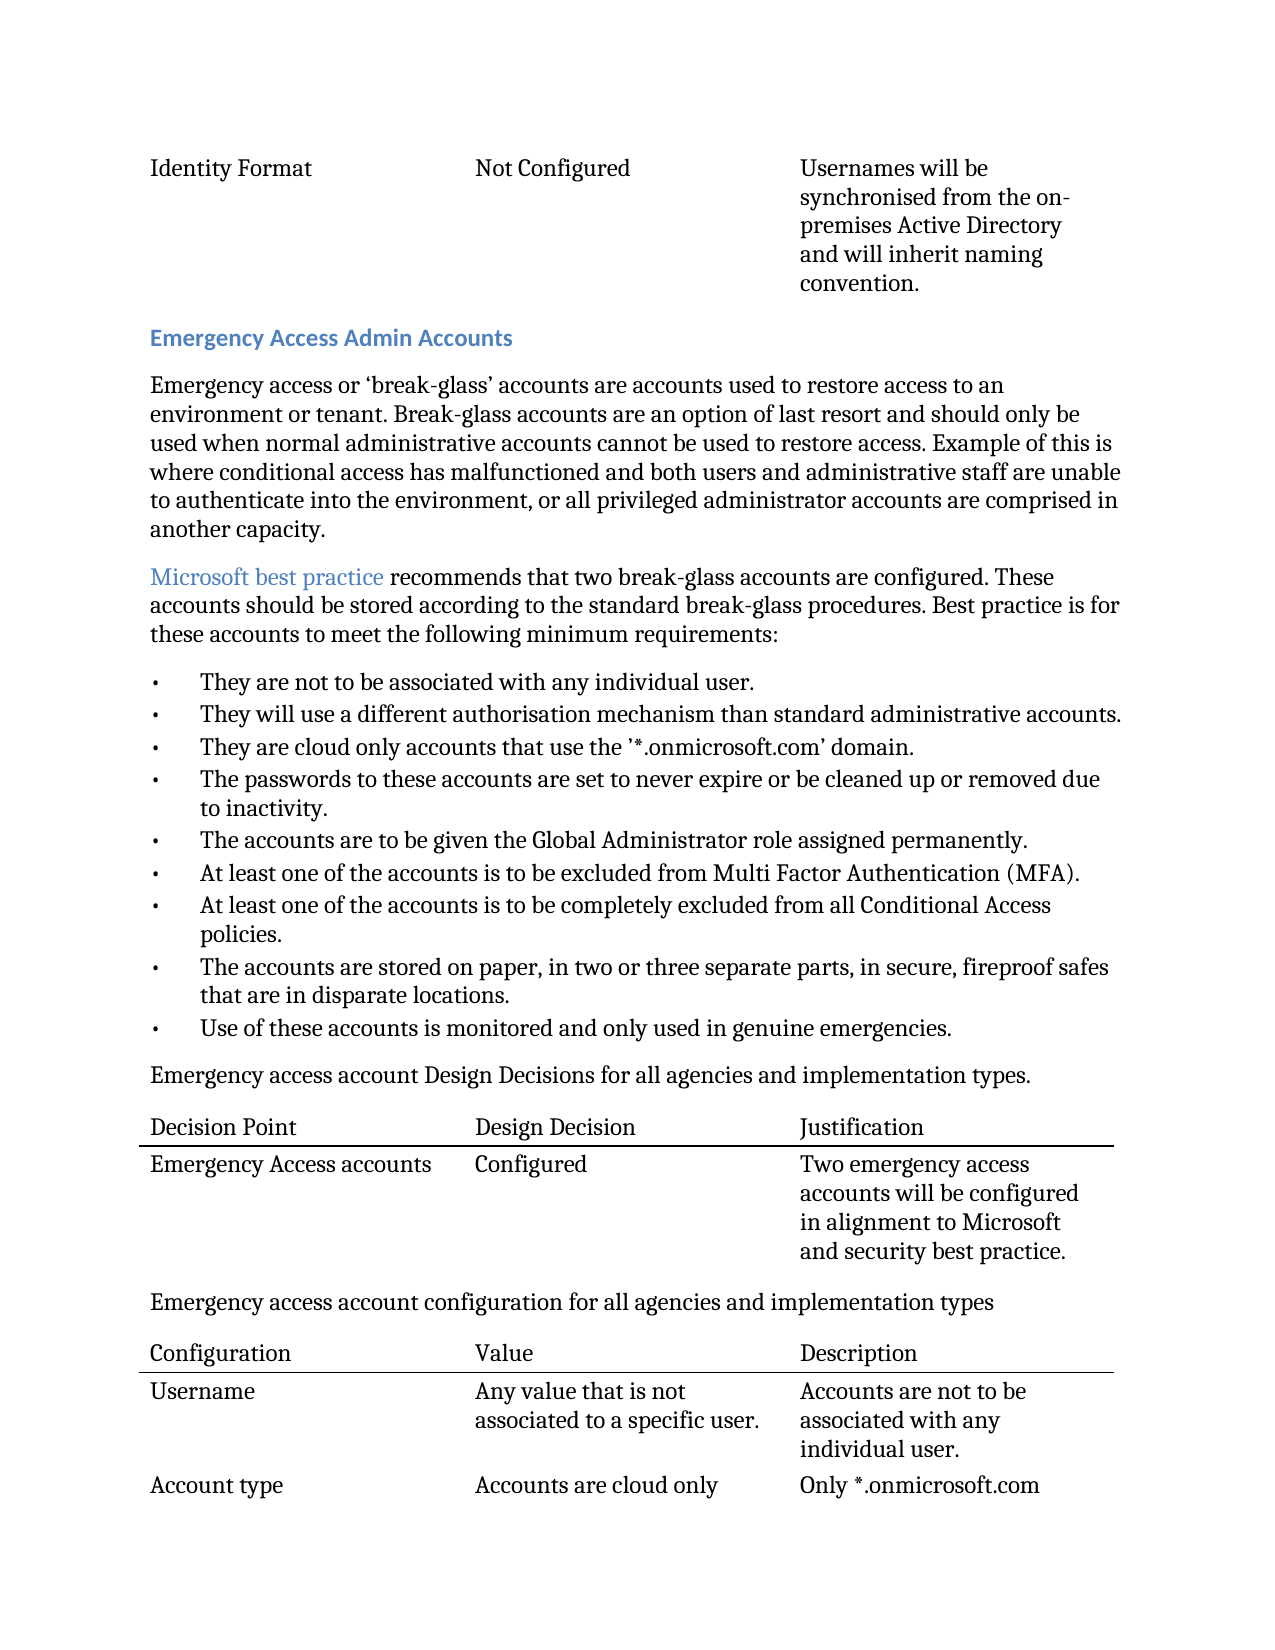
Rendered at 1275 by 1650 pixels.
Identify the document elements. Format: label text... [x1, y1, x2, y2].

text Emergency access account configuration for all agencies and implementation types [150, 1288, 1125, 1317]
table_cell Account type [139, 1467, 464, 1499]
list They will use a different authorisation mechanism than standard administrative accounts. [150, 700, 1125, 729]
subtitle Emergency Access Admin Accounts [150, 322, 1125, 353]
text Emergency access or ‘break-glass’ accounts are accounts used to restore access to an environment or tenant. Break-glass accounts are an option of last resort and should only be used when normal administrative accounts cannot be used to restore access. Example of this is where conditional access has malfunctioned and both users and administrative staff are unable to authenticate into the environment, or all privileged administrator accounts are comprised in another capacity. [150, 371, 1125, 544]
text Microsoft best practice recommends that two break-glass accounts are configured. These accounts should be stored according to the standard break-glass procedures. Best practice is for these accounts to meet the following minimum requirements: [150, 563, 1125, 649]
table_cell Identity Format [139, 150, 464, 301]
text Emergency access account Design Decisions for all agencies and implementation types. [150, 1061, 1125, 1090]
table_cell Emergency Access accounts [139, 1147, 464, 1269]
list The accounts are stored on paper, in two or three separate parts, in secure, fireproof safes that are in disparate locations. [150, 953, 1125, 1010]
table_cell Usernames will be synchronised from the on-premises Active Directory and will inherit naming convention. [789, 150, 1114, 301]
table_cell Configured [464, 1147, 789, 1269]
table_header Design Decision [464, 1109, 789, 1145]
list The accounts are to be given the Global Administrator role assigned permanently. [150, 826, 1125, 855]
list The passwords to these accounts are set to never expire or be cleaned up or removed due to inactivity. [150, 765, 1125, 823]
table_cell Accounts are cloud only accounts that use the ’*.onmicrosoft.com’ domain. [464, 1467, 789, 1499]
table_header Value [464, 1335, 789, 1372]
list They are not to be associated with any individual user. [150, 668, 1125, 696]
table_header Justification [789, 1109, 1114, 1145]
table_cell Username [139, 1373, 464, 1467]
table_header Decision Point [139, 1109, 464, 1145]
list At least one of the accounts is to be excluded from Multi Factor Authentication (MFA). [150, 859, 1125, 888]
table_cell Any value that is not associated to a specific user. [464, 1373, 789, 1467]
table_header Configuration [139, 1335, 464, 1372]
table_cell Only *.onmicrosoft.com accounts should be used as per Microsoft best practice. [789, 1467, 1114, 1499]
table_cell Two emergency access accounts will be configured in alignment to Microsoft and security best practice. [789, 1147, 1114, 1269]
list At least one of the accounts is to be completely excluded from all Conditional Access policies. [150, 891, 1125, 949]
table_header Description [789, 1335, 1114, 1372]
table_cell Accounts are not to be associated with any individual user. [789, 1373, 1114, 1467]
list They are cloud only accounts that use the ’*.onmicrosoft.com’ domain. [150, 733, 1125, 761]
table_cell Not Configured [464, 150, 789, 301]
list Use of these accounts is monitored and only used in genuine emergencies. [150, 1014, 1125, 1043]
